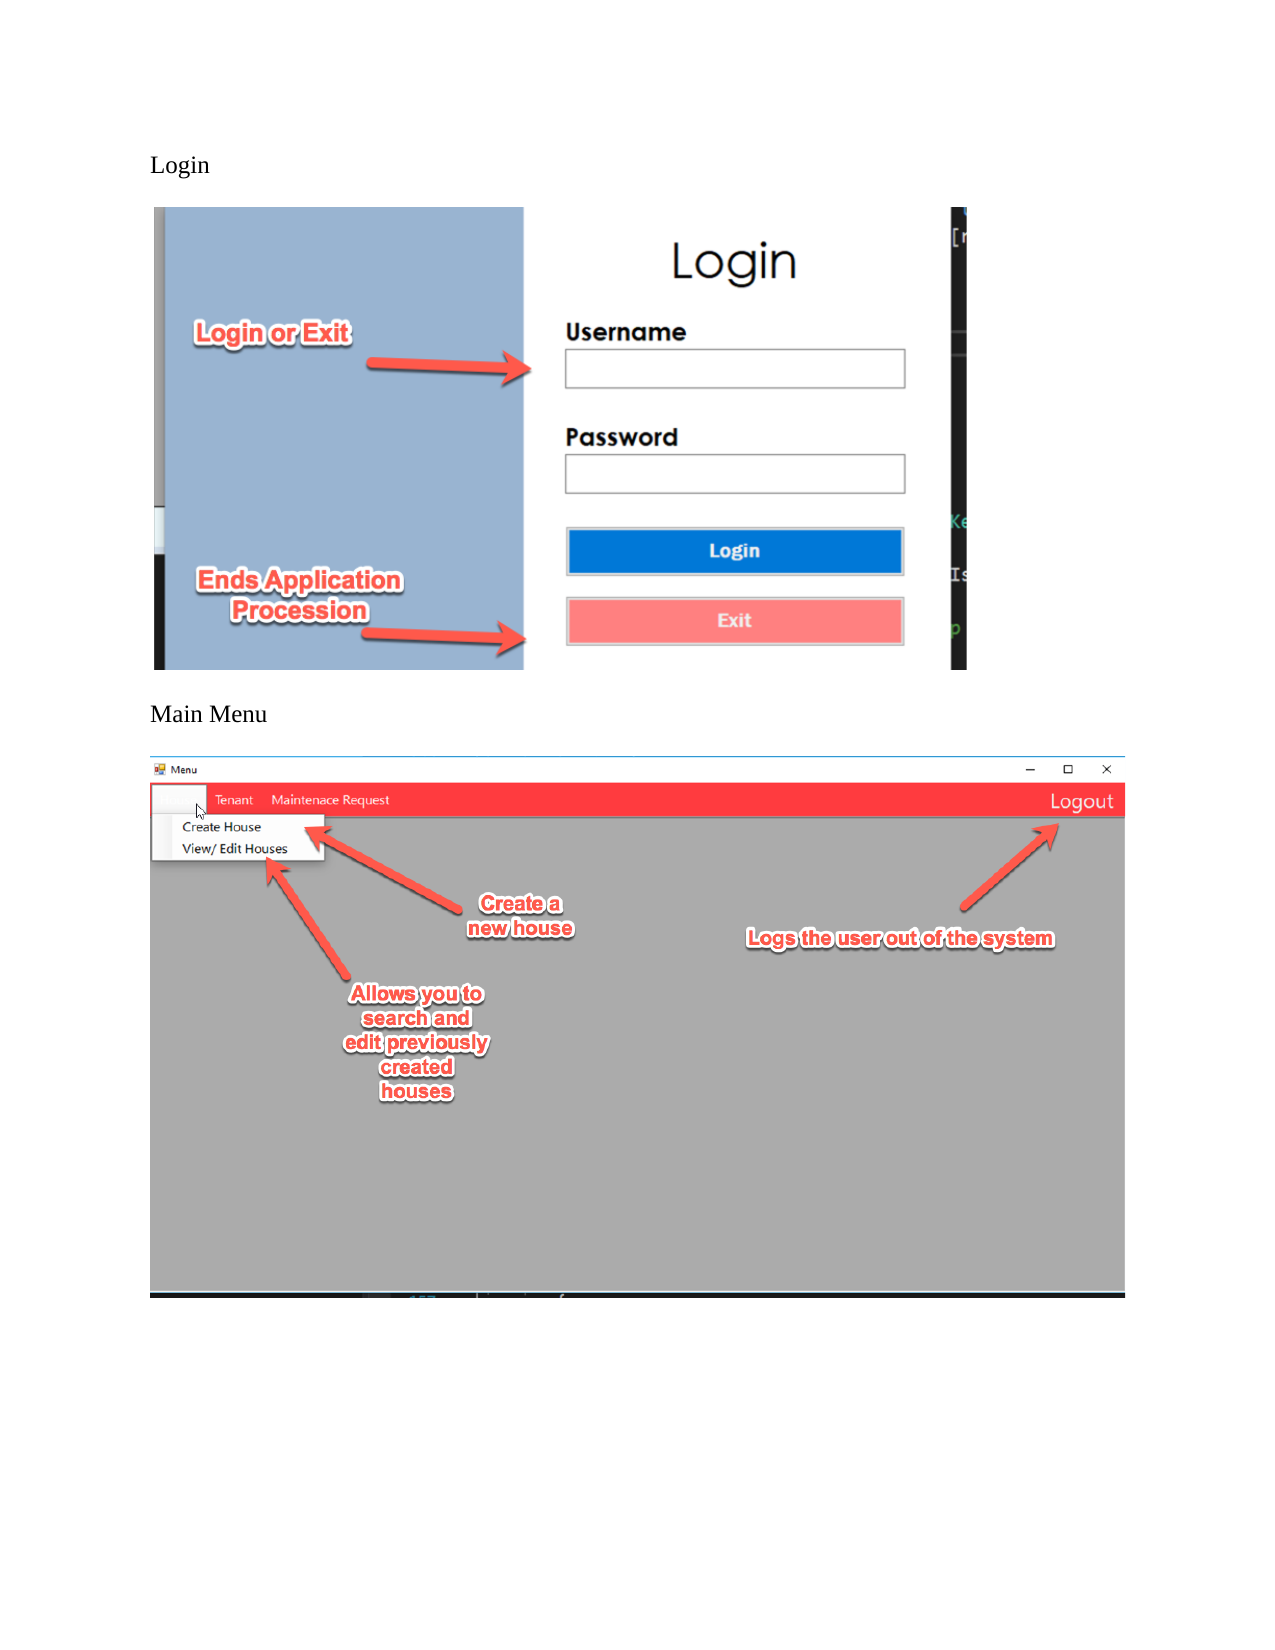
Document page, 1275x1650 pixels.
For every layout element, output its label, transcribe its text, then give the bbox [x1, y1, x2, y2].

picture [150, 207, 967, 670]
text Main Menu [150, 699, 1125, 727]
text Login [150, 150, 1125, 179]
picture [150, 756, 1125, 1298]
